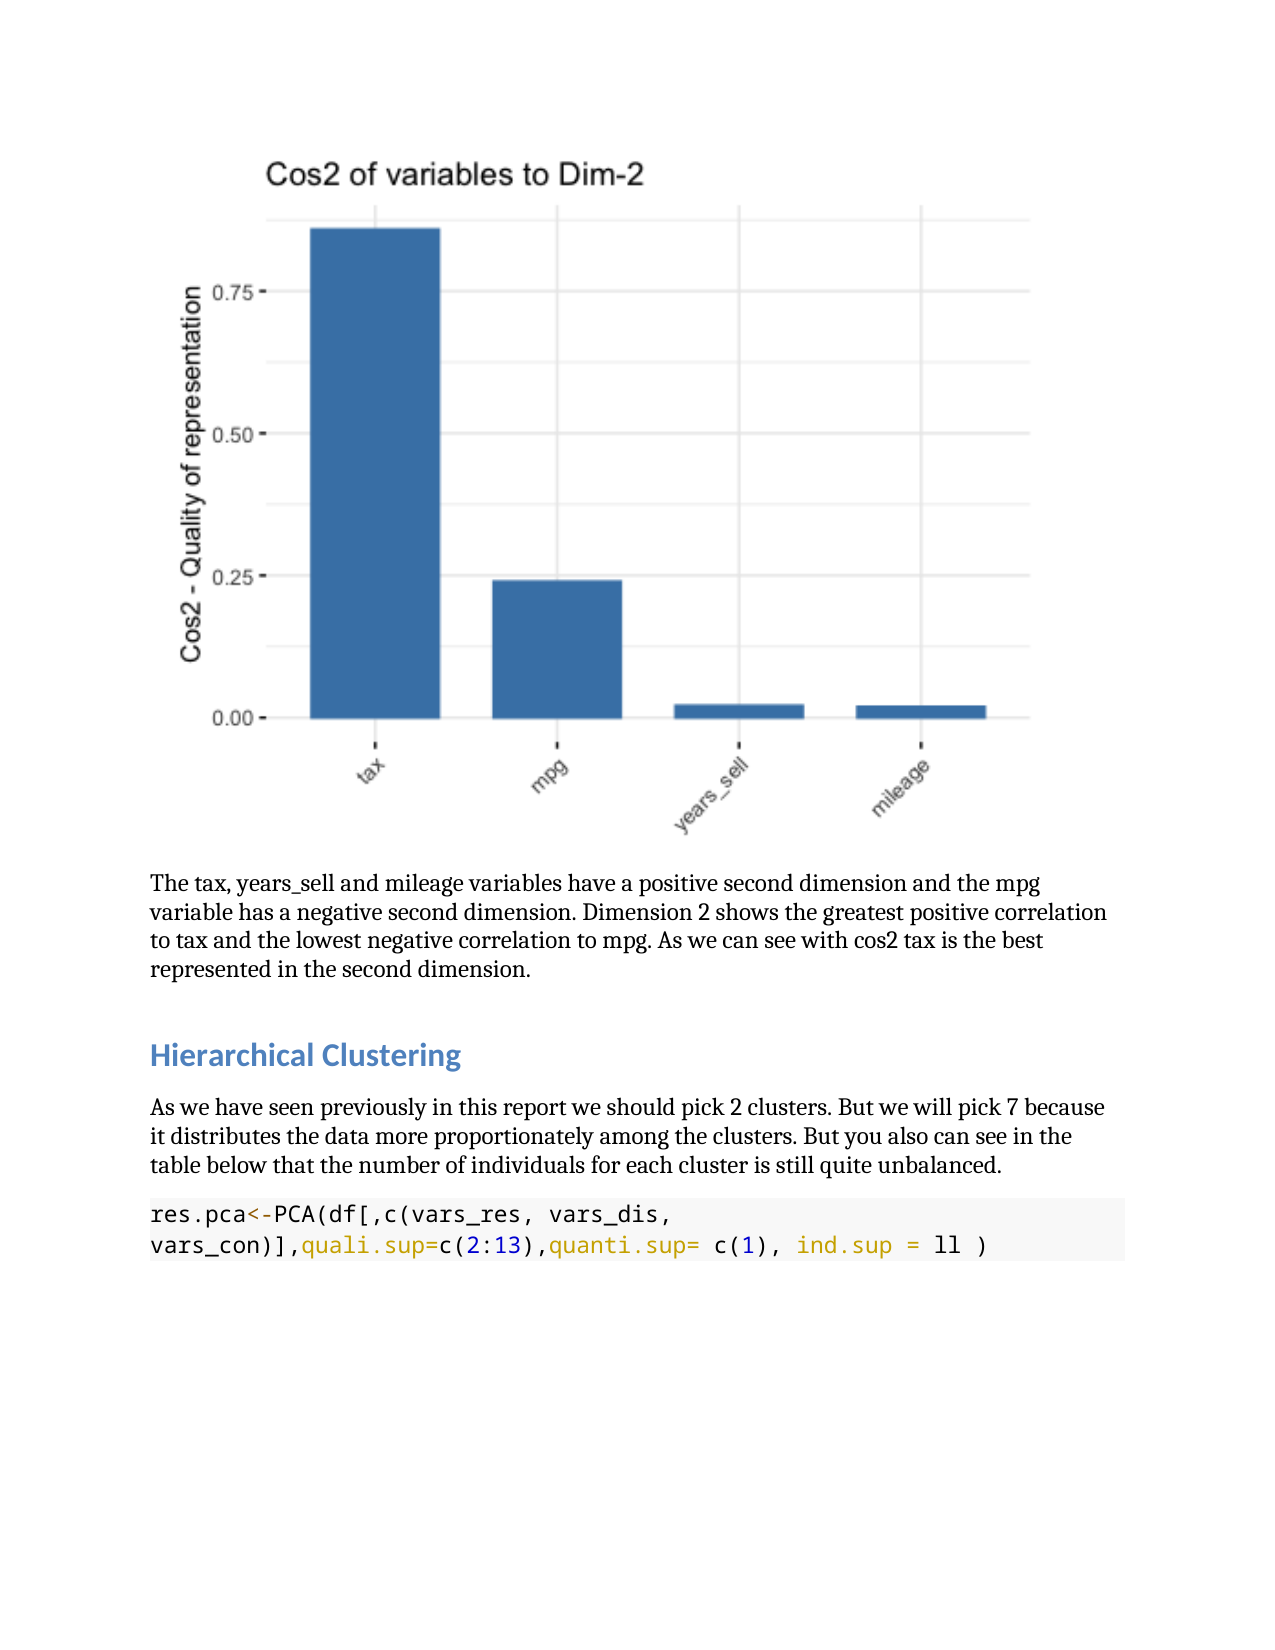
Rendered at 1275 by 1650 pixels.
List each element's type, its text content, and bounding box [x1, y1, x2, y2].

text The tax, years_sell and mileage variables have a positive second dimension and the mpg variable has a negative second dimension. Dimension 2 shows the greatest positive correlation to tax and the lowest negative correlation to mpg. As we can see with cos2 tax is the best represented in the second dimension. [150, 869, 1125, 984]
subtitle Hierarchical Clustering [150, 1034, 1125, 1074]
picture [168, 150, 1044, 850]
text As we have seen previously in this report we should pick 2 clusters. But we will pick 7 because it distributes the data more proportionately among the clusters. But you also can see in the table below that the number of individuals for each cluster is still quite unbalanced. [150, 1093, 1125, 1179]
text res.pca<-PCA(df[,c(vars_res, vars_dis, vars_con)],quali.sup=c(2:13),quanti.sup= c(1), ind.sup = ll ) [150, 1198, 1125, 1261]
